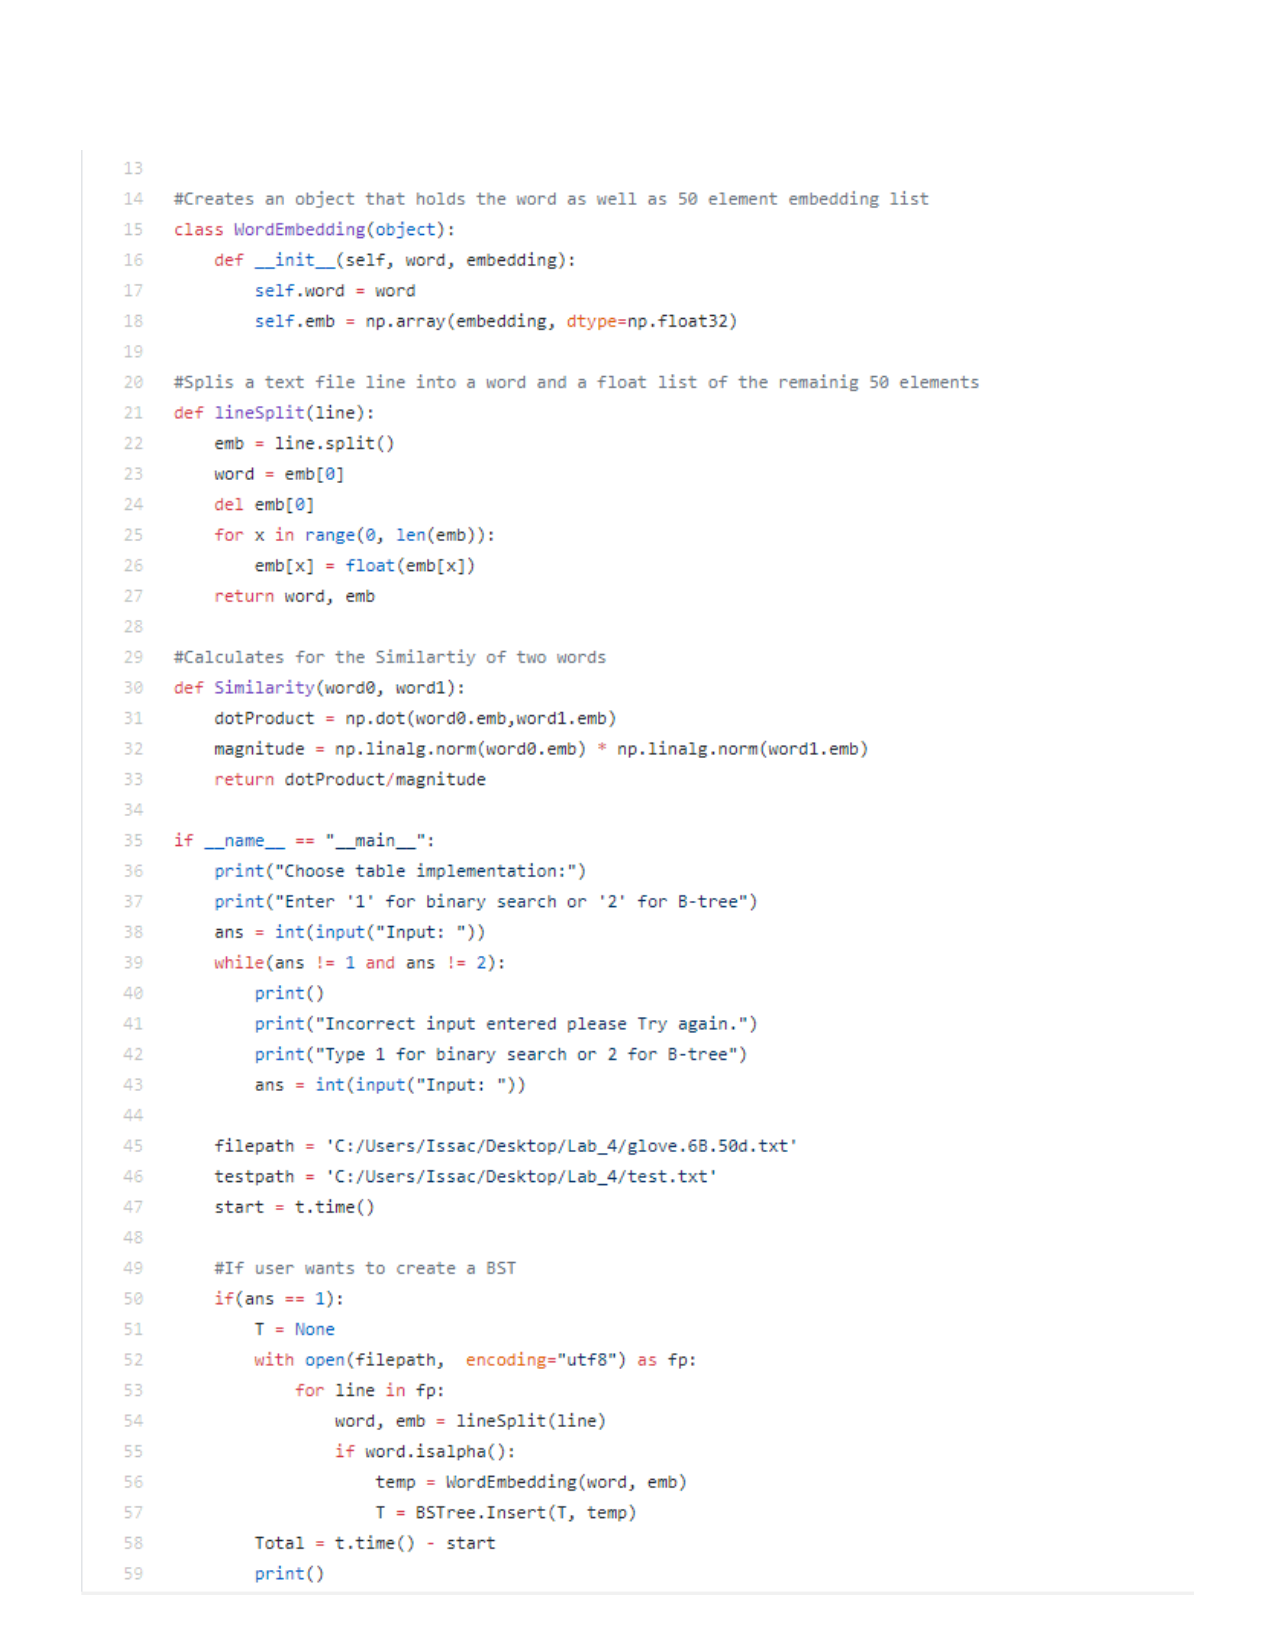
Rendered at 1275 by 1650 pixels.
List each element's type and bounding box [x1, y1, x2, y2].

picture [81, 150, 1194, 1595]
